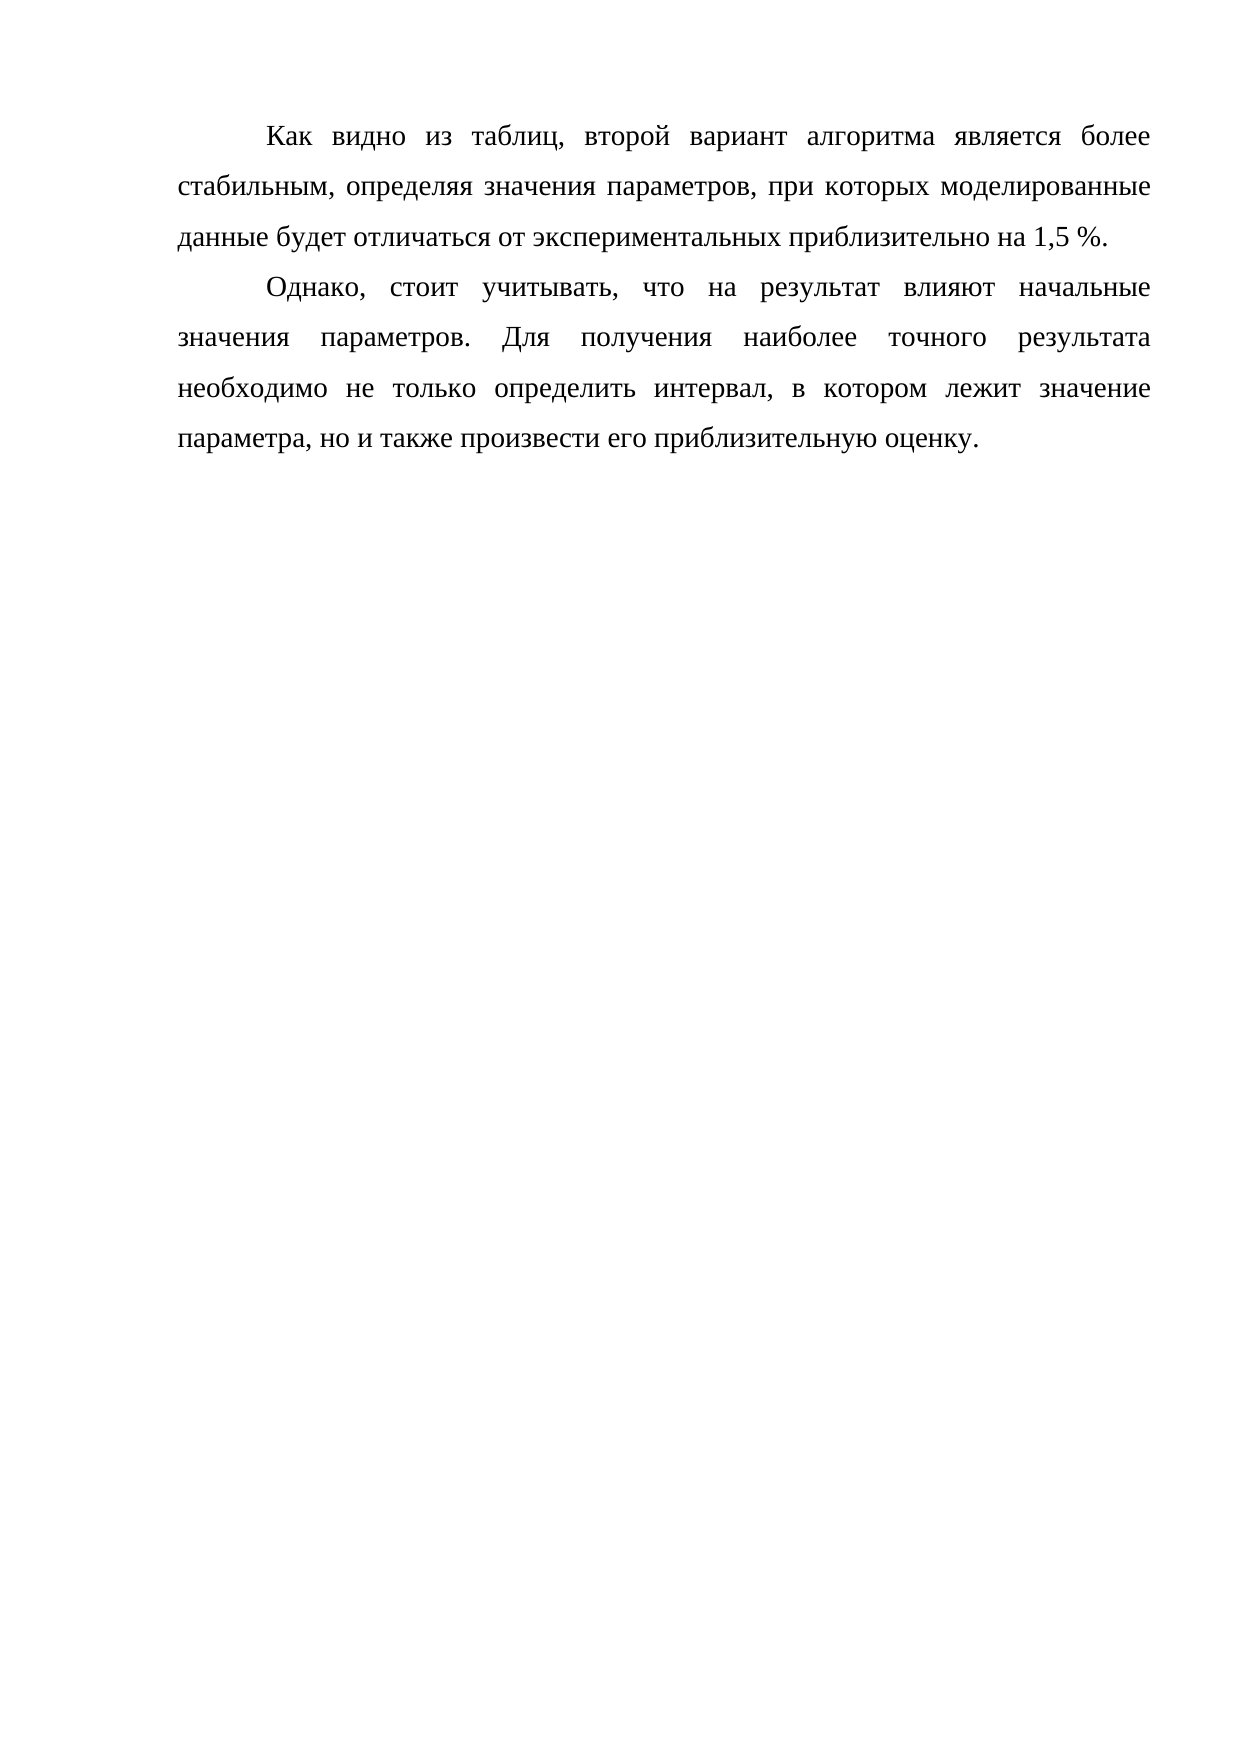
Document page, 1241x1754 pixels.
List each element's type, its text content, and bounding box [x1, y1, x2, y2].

text Однако, стоит учитывать, что на результат влияют начальные значения параметров. Для получения наиболее точного результата необходимо не только определить интервал, в котором лежит значение параметра, но и также произвести его приблизительную оценку. [177, 269, 1152, 453]
text Как видно из таблиц, второй вариант алгоритма является более стабильным, определяя значения параметров, при которых моделированные данные будет отличаться от экспериментальных приблизительно на 1,5 %. [177, 118, 1152, 252]
